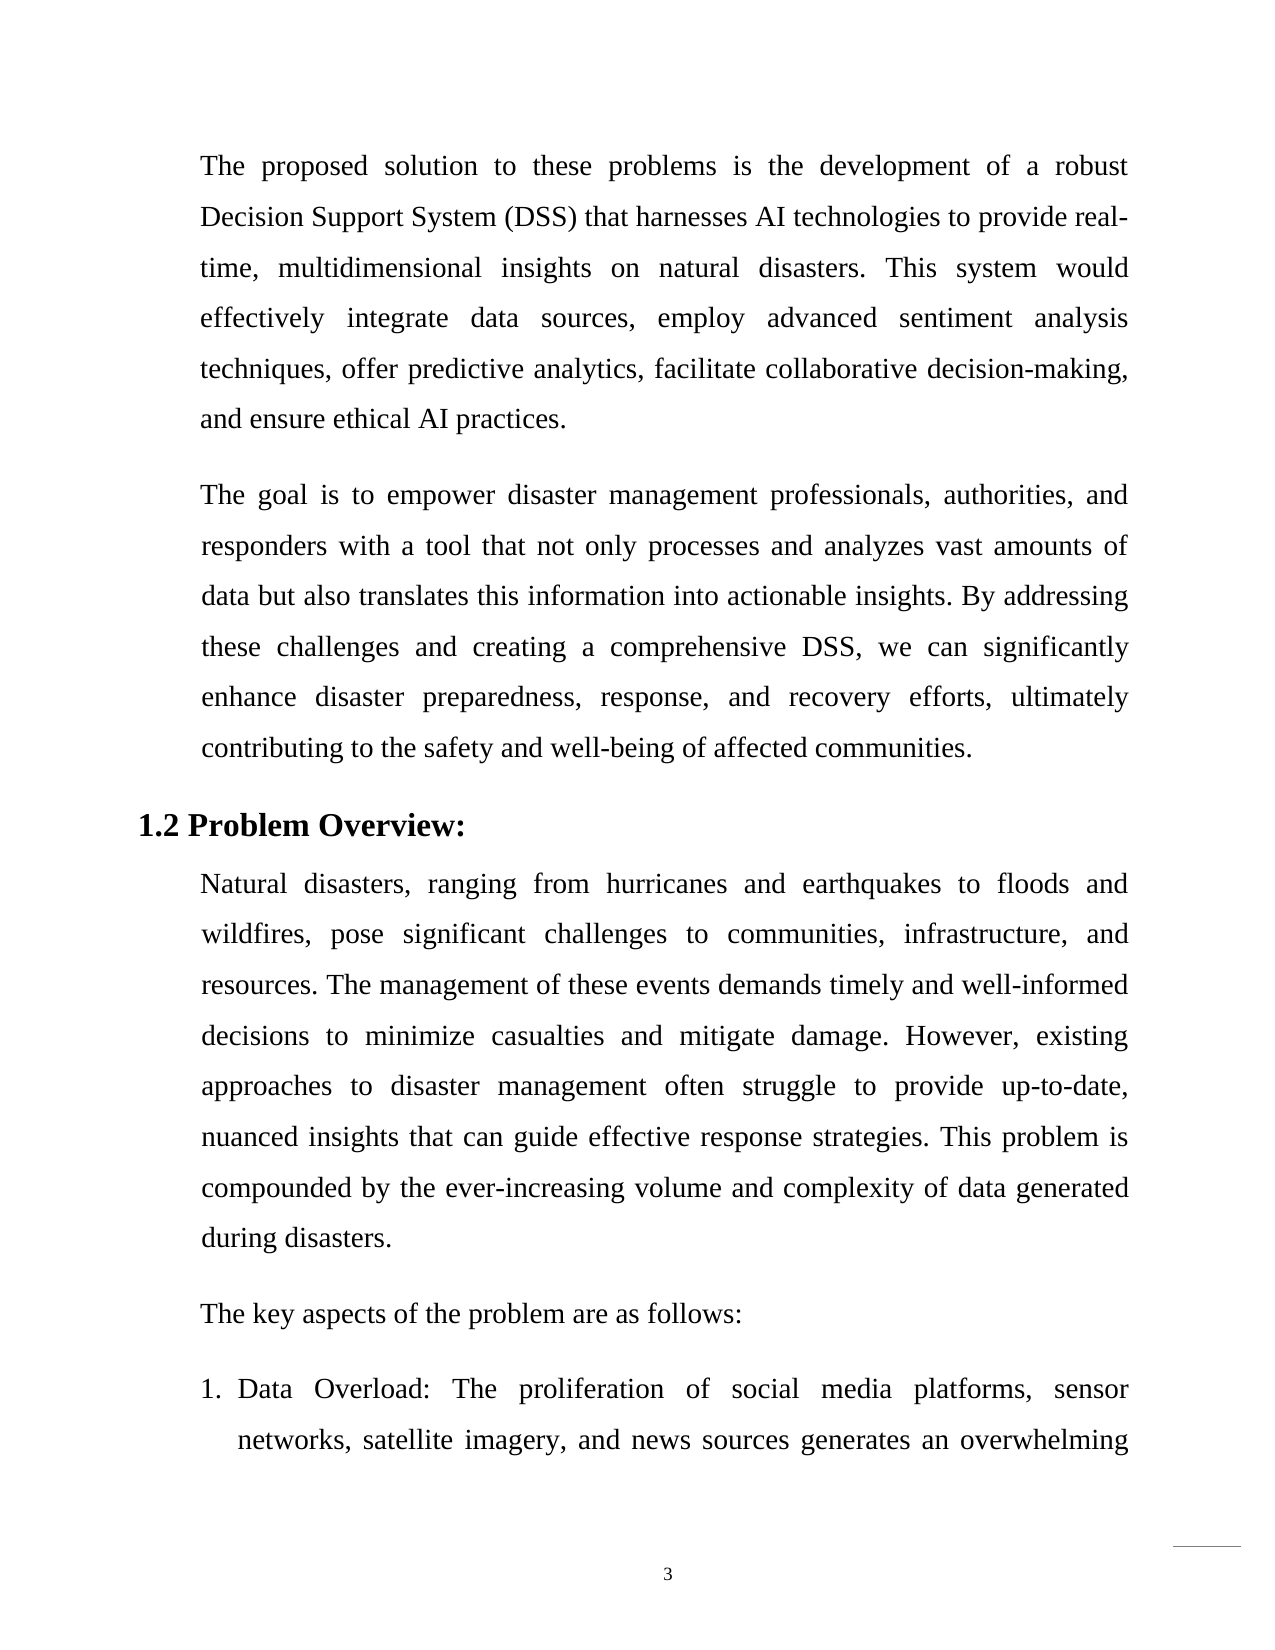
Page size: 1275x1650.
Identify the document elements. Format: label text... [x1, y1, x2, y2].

text Natural disasters, ranging from hurricanes and earthquakes to floods and wildfires, pose significant challenges to communities, infrastructure, and resources. The management of these events demands timely and well-informed decisions to minimize casualties and mitigate damage. However, existing approaches to disaster management often struggle to provide up-to-date, nuanced insights that can guide effective response strategies. This problem is compounded by the ever-increasing volume and complexity of data generated during disasters. [200, 866, 1129, 1254]
text The proposed solution to these problems is the development of a robust Decision Support System (DSS) that harnesses AI technologies to provide real-time, multidimensional insights on natural disasters. This system would effectively integrate data sources, employ advanced sentiment analysis techniques, offer predictive analytics, facilitate collaborative decision-making, and ensure ethical AI practices. [200, 148, 1129, 435]
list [200, 1371, 1129, 1455]
text The key aspects of the problem are as follows: [200, 1296, 1129, 1329]
text The goal is to empower disaster management professionals, authorities, and responders with a tool that not only processes and analyzes vast amounts of data but also translates this information into actionable insights. By addressing these challenges and creating a comprehensive DSS, we can significantly enhance disaster preparedness, response, and recovery efforts, ultimately contributing to the safety and well-being of affected communities. [200, 477, 1129, 764]
subtitle 1.2 Problem Overview: [138, 806, 1223, 844]
